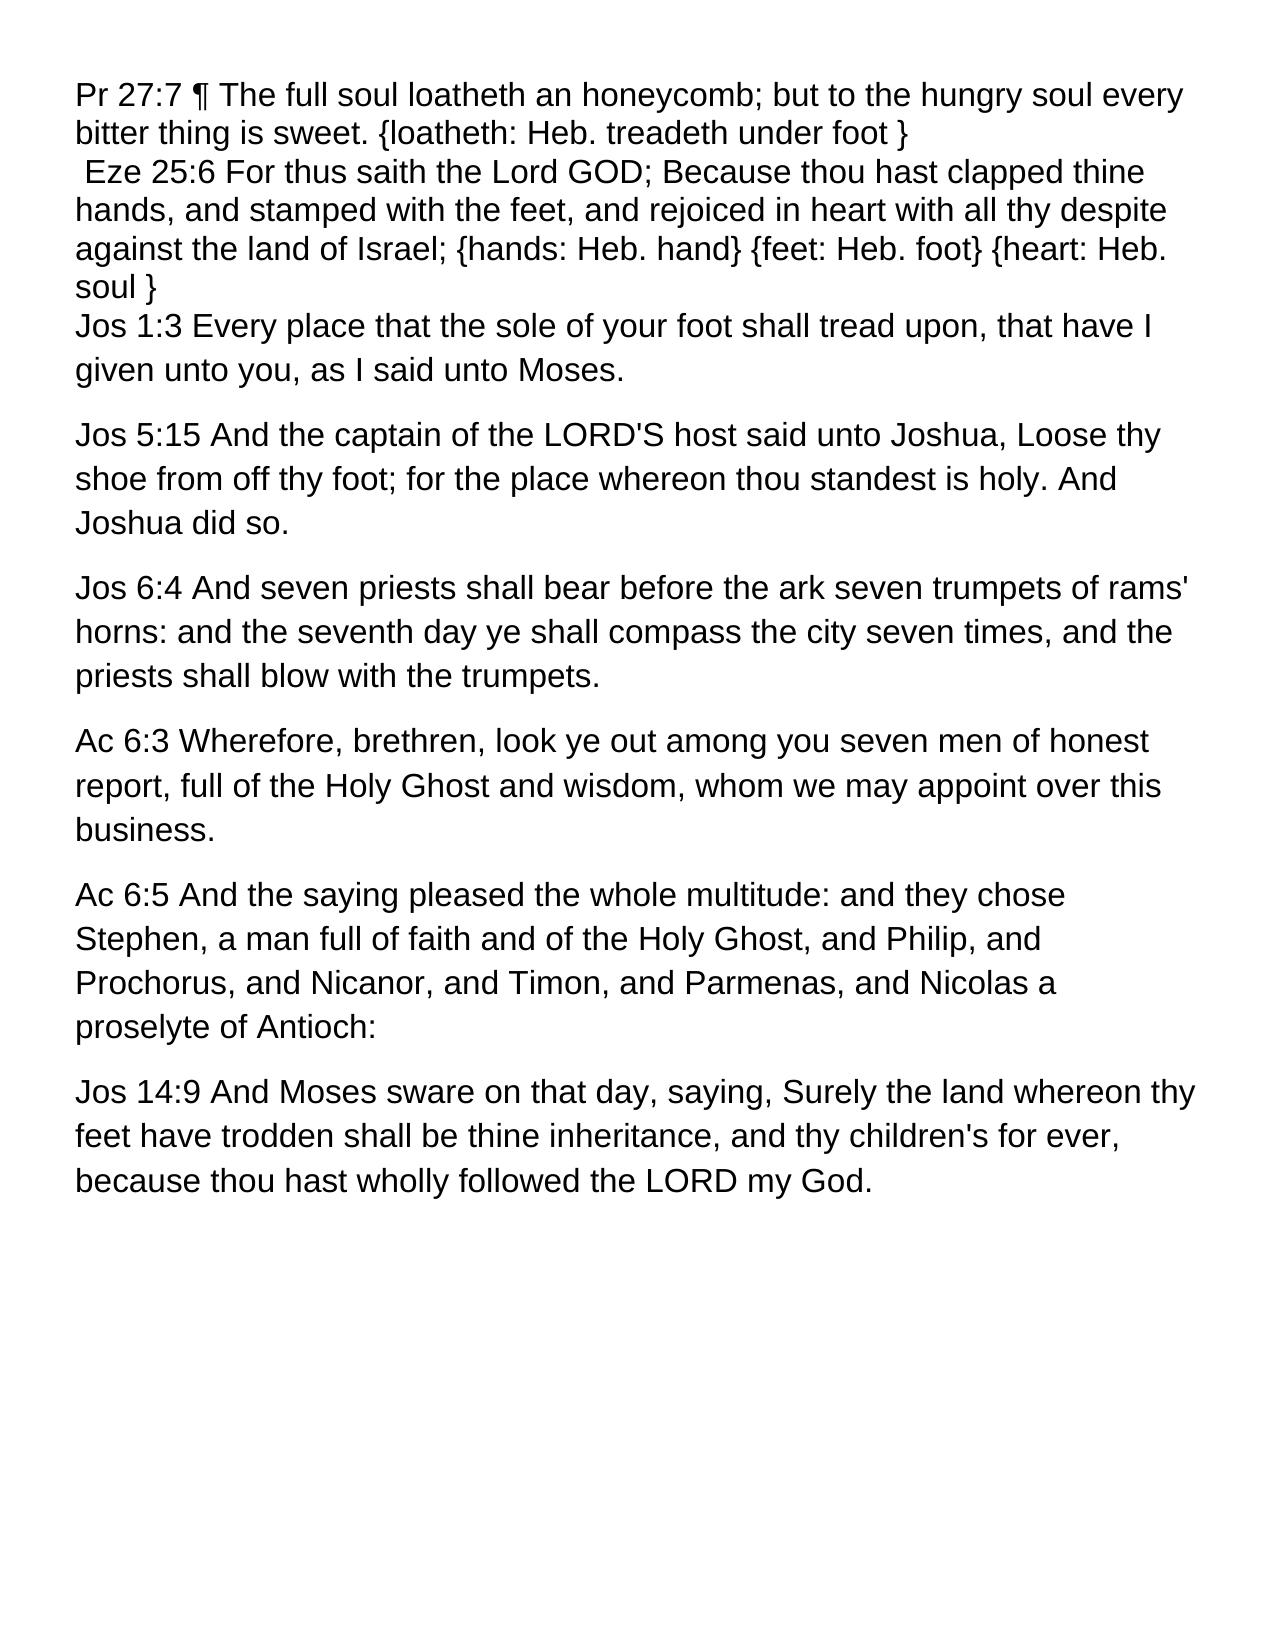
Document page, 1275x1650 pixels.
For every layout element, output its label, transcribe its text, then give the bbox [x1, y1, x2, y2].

text Pr 27:7 ¶ The full soul loatheth an honeycomb; but to the hungry soul every bitter thing is sweet. {loatheth: Heb. treadeth under foot } [75, 75, 1200, 152]
text Ac 6:3 Wherefore, brethren, look ye out among you seven men of honest report, full of the Holy Ghost and wisdom, whom we may appoint over this business. [75, 721, 1200, 848]
text Jos 5:15 And the captain of the LORD'S host said unto Joshua, Loose thy shoe from off thy foot; for the place whereon thou standest is holy. And Joshua did so. [75, 415, 1200, 542]
text Ac 6:5 And the saying pleased the whole multitude: and they chose Stephen, a man full of faith and of the Holy Ghost, and Philip, and Prochorus, and Nicanor, and Timon, and Parmenas, and Nicolas a proselyte of Antioch: [75, 875, 1200, 1046]
text Jos 14:9 And Moses sware on that day, saying, Surely the land whereon thy feet have trodden shall be thine inheritance, and thy children's for ever, because thou hast wholly followed the LORD my God. [75, 1072, 1200, 1199]
text Eze 25:6 For thus saith the Lord GOD; Because thou hast clapped thine hands, and stamped with the feet, and rejoiced in heart with all thy despite against the land of Israel; {hands: Heb. hand} {feet: Heb. foot} {heart: Heb. soul } [75, 152, 1200, 306]
text Jos 1:3 Every place that the sole of your foot shall tread upon, that have I given unto you, as I said unto Moses. [75, 306, 1200, 388]
text Jos 6:4 And seven priests shall bear before the ark seven trumpets of rams' horns: and the seventh day ye shall compass the city seven times, and the priests shall blow with the trumpets. [75, 568, 1200, 695]
